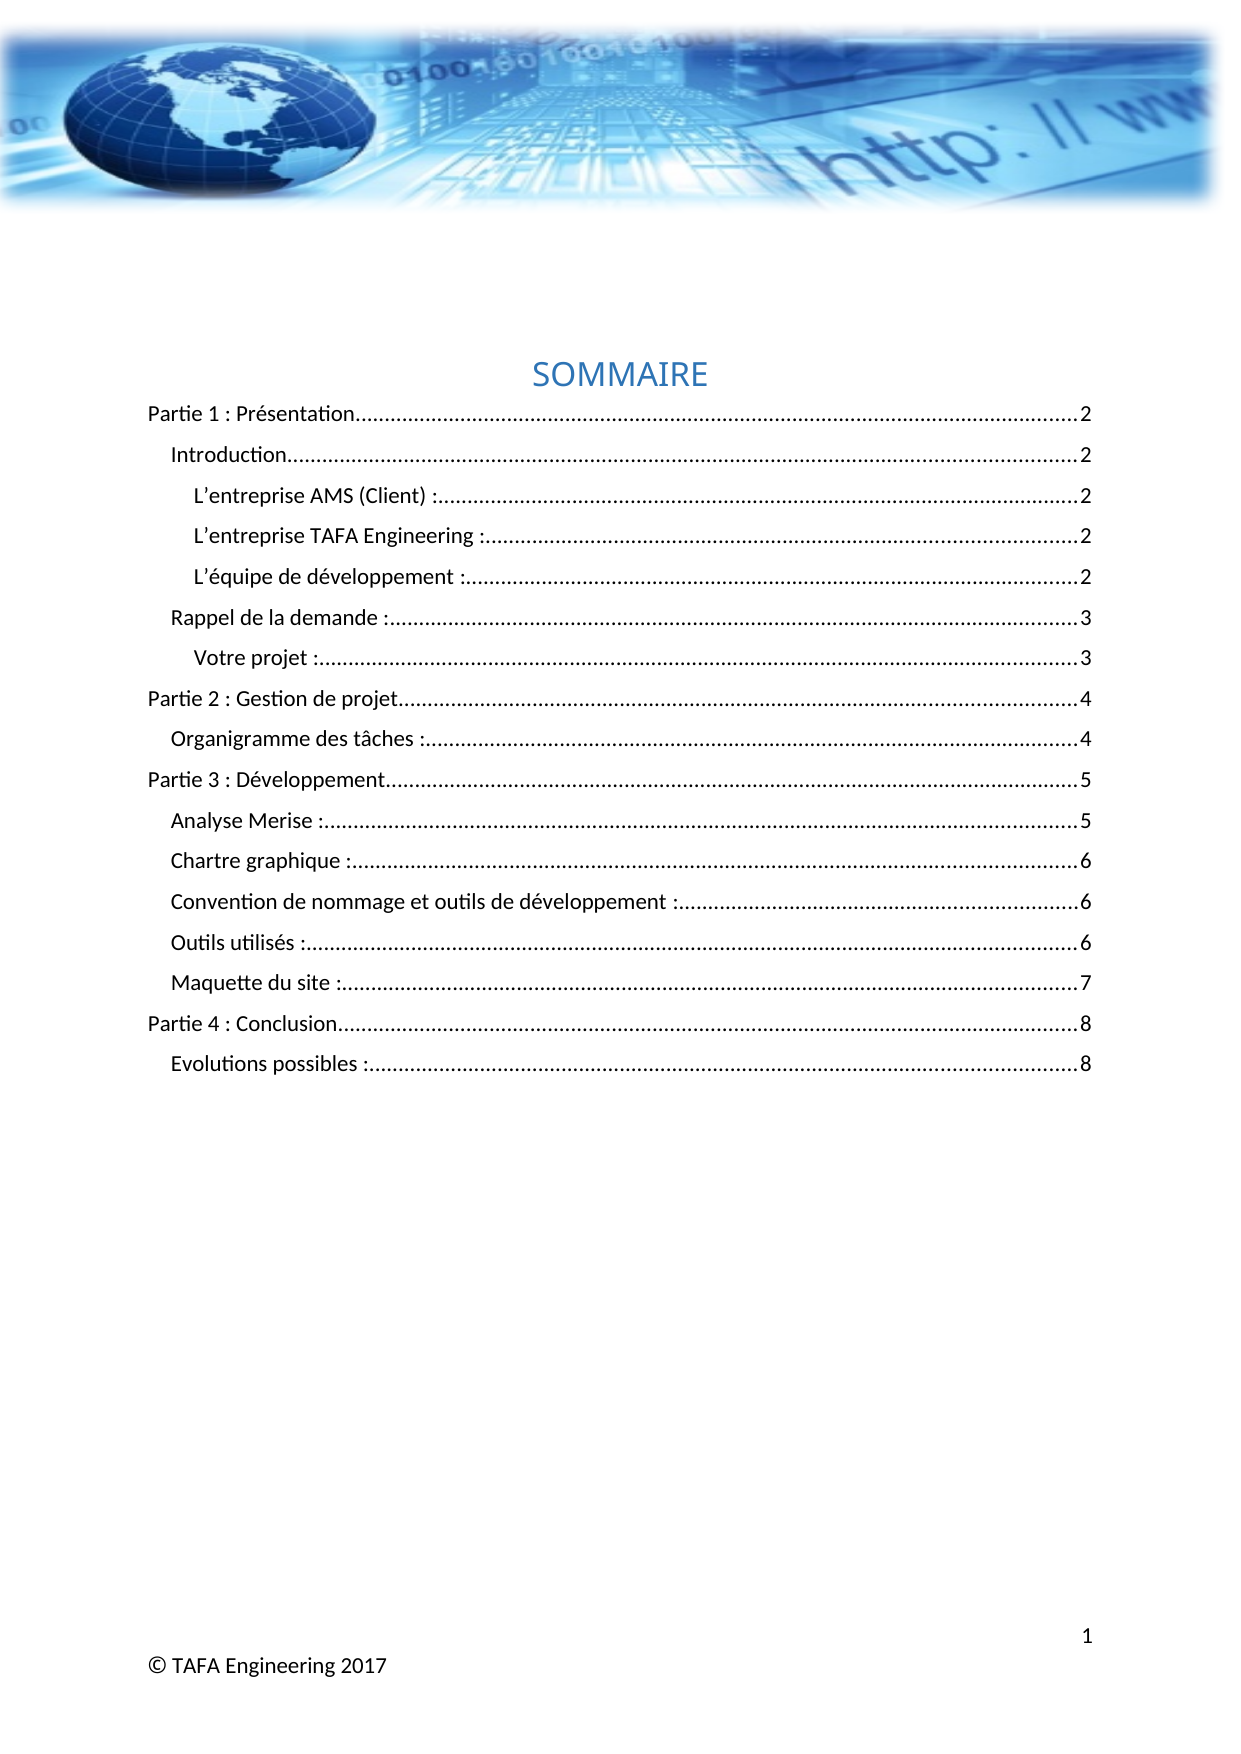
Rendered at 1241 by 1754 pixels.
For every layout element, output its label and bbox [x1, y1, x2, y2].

picture [16, 51, 1197, 186]
